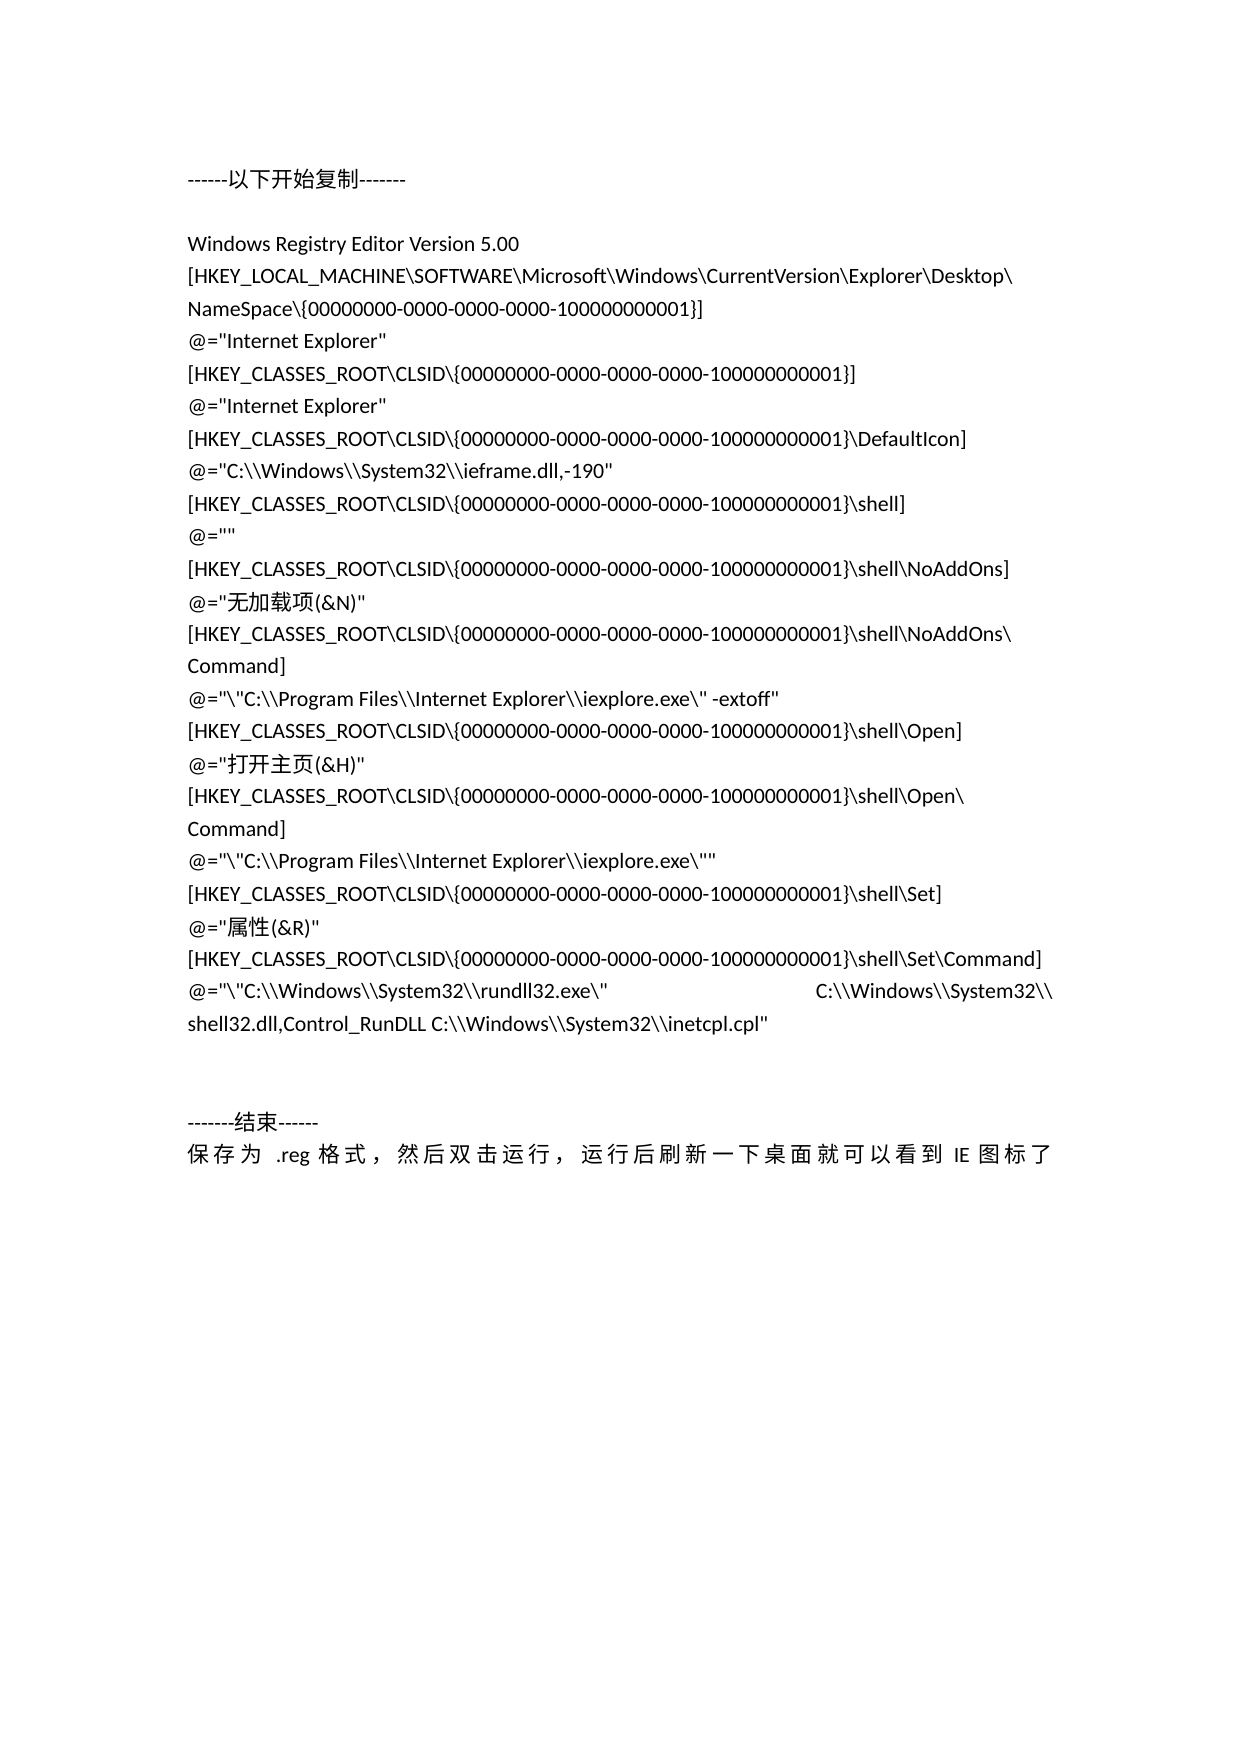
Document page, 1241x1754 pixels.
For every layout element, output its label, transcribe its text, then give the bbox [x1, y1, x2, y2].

text ------以下开始复制------- Windows Registry Editor Version 5.00 [HKEY_LOCAL_MACHINE\SOFTWARE\Microsoft\Windows\CurrentVersion\Explorer\Desktop\NameSpace\{00000000-0000-0000-0000-100000000001}] @="Internet Explorer" [HKEY_CLASSES_ROOT\CLSID\{00000000-0000-0000-0000-100000000001}] @="Internet Explorer" [HKEY_CLASSES_ROOT\CLSID\{00000000-0000-0000-0000-100000000001}\DefaultIcon] @="C:\\Windows\\System32\\ieframe.dll,-190" [HKEY_CLASSES_ROOT\CLSID\{00000000-0000-0000-0000-100000000001}\shell] @="" [HKEY_CLASSES_ROOT\CLSID\{00000000-0000-0000-0000-100000000001}\shell\NoAddOns] @="无加载项(&N)" [HKEY_CLASSES_ROOT\CLSID\{00000000-0000-0000-0000-100000000001}\shell\NoAddOns\Command] @="\"C:\\Program Files\\Internet Explorer\\iexplore.exe\" -extoff" [HKEY_CLASSES_ROOT\CLSID\{00000000-0000-0000-0000-100000000001}\shell\Open] @="打开主页(&H)" [HKEY_CLASSES_ROOT\CLSID\{00000000-0000-0000-0000-100000000001}\shell\Open\Command] @="\"C:\\Program Files\\Internet Explorer\\iexplore.exe\"" [HKEY_CLASSES_ROOT\CLSID\{00000000-0000-0000-0000-100000000001}\shell\Set] @="属性(&R)" [HKEY_CLASSES_ROOT\CLSID\{00000000-0000-0000-0000-100000000001}\shell\Set\Command] @="\"C:\\Windows\\System32\\rundll32.exe\" C:\\Windows\\System32\\shell32.dll,Control_RunDLL C:\\Windows\\System32\\inetcpl.cpl" -------结束------ 保存为 .reg格式，然后双击运行，运行后刷新一下桌面就可以看到IE图标了 注意；这个是非桌面IE快捷图标，无法直接删除，如果右键直接删除刷新后还会出现。 删除办法； 请点击开始，运行，输入regedit，打开注册表编辑器 然后找到下面的项删除，最后的项名称不一定是一样，注意该项数据是Internet Explorer， HKEY_LOCAL_MACHINE\SOFTWARE\Microsoft\Windows\CurrentVersion\Explorer\Desktop\NameSpace\{00000000-0000-0000--0000000000 [187, 162, 1053, 1169]
